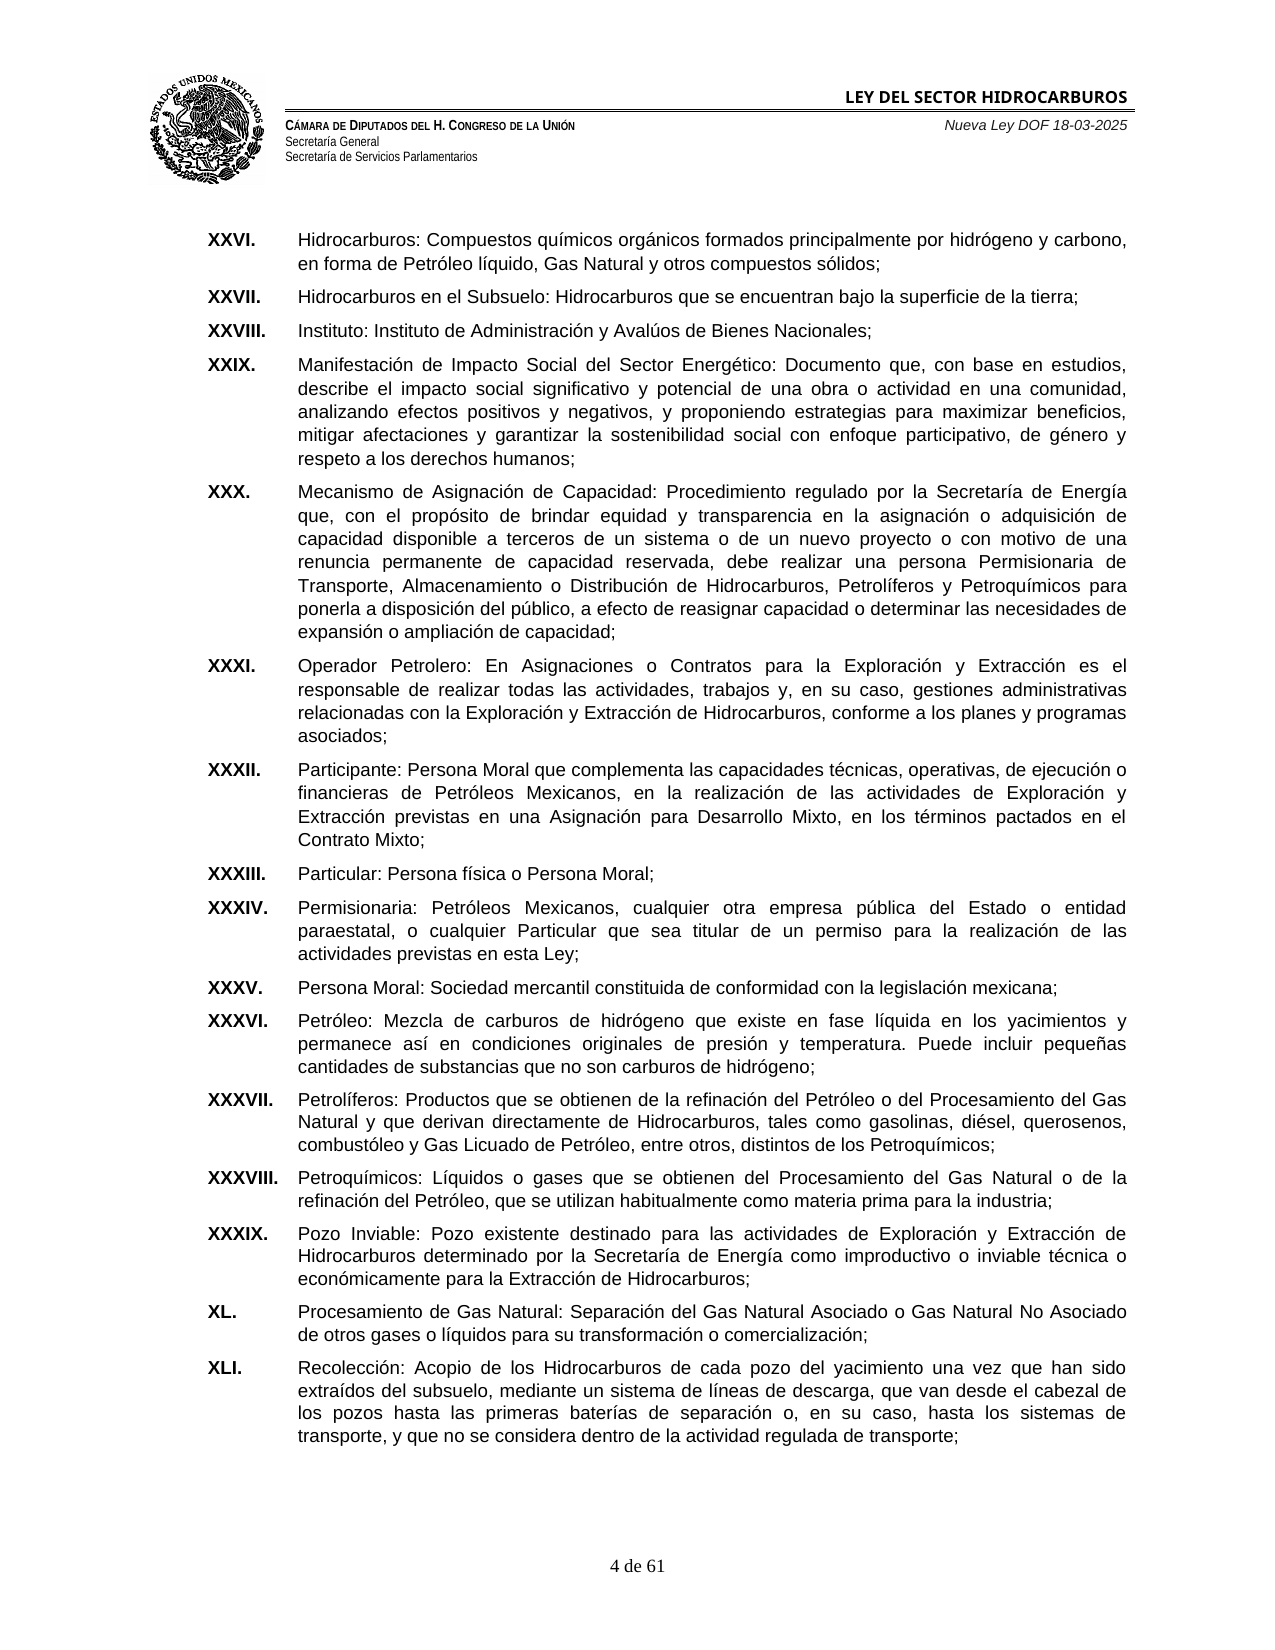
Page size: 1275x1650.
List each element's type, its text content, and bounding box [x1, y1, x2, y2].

text XXVII. Hidrocarburos en el Subsuelo: Hidrocarburos que se encuentran bajo la superficie de la tierra; [208, 285, 1127, 308]
text XXXVI. Petróleo: Mezcla de carburos de hidrógeno que existe en fase líquida en los yacimientos y permanece así en condiciones originales de presión y temperatura. Puede incluir pequeñas cantidades de substancias que no son carburos de hidrógeno; [208, 1010, 1127, 1078]
text XXXIII. Particular: Persona física o Persona Moral; [208, 862, 1127, 885]
text XXVIII. Instituto: Instituto de Administración y Avalúos de Bienes Nacionales; [208, 319, 1127, 342]
text XL. Procesamiento de Gas Natural: Separación del Gas Natural Asociado o Gas Natural No Asociado de otros gases o líquidos para su transformación o comercialización; [208, 1301, 1127, 1346]
text XXVI. Hidrocarburos: Compuestos químicos orgánicos formados principalmente por hidrógeno y carbono, en forma de Petróleo líquido, Gas Natural y otros compuestos sólidos; [208, 228, 1127, 275]
text XXXI. Operador Petrolero: En Asignaciones o Contratos para la Exploración y Extracción es el responsable de realizar todas las actividades, trabajos y, en su caso, gestiones administrativas relacionadas con la Exploración y Extracción de Hidrocarburos, conforme a los planes y programas asociados; [208, 654, 1127, 747]
text XXXIX. Pozo Inviable: Pozo existente destinado para las actividades de Exploración y Extracción de Hidrocarburos determinado por la Secretaría de Energía como improductivo o inviable técnica o económicamente para la Extracción de Hidrocarburos; [208, 1222, 1127, 1290]
text XXXIV. Permisionaria: Petróleos Mexicanos, cualquier otra empresa pública del Estado o entidad paraestatal, o cualquier Particular que sea titular de un permiso para la realización de las actividades previstas en esta Ley; [208, 896, 1127, 966]
text XXXV. Persona Moral: Sociedad mercantil constituida de conformidad con la legislación mexicana; [208, 976, 1127, 999]
text XXXVIII. Petroquímicos: Líquidos o gases que se obtienen del Procesamiento del Gas Natural o de la refinación del Petróleo, que se utilizan habitualmente como materia prima para la industria; [208, 1167, 1127, 1212]
text XXXVII. Petrolíferos: Productos que se obtienen de la refinación del Petróleo o del Procesamiento del Gas Natural y que derivan directamente de Hidrocarburos, tales como gasolinas, diésel, querosenos, combustóleo y Gas Licuado de Petróleo, entre otros, distintos de los Petroquímicos; [208, 1088, 1127, 1156]
text XXIX. Manifestación de Impacto Social del Sector Energético: Documento que, con base en estudios, describe el impacto social significativo y potencial de una obra o actividad en una comunidad, analizando efectos positivos y negativos, y proponiendo estrategias para maximizar beneficios, mitigar afectaciones y garantizar la sostenibilidad social con enfoque participativo, de género y respeto a los derechos humanos; [208, 353, 1127, 469]
text XXXII. Participante: Persona Moral que complementa las capacidades técnicas, operativas, de ejecución o financieras de Petróleos Mexicanos, en la realización de las actividades de Exploración y Extracción previstas en una Asignación para Desarrollo Mixto, en los términos pactados en el Contrato Mixto; [208, 758, 1127, 851]
text XXX. Mecanismo de Asignación de Capacidad: Procedimiento regulado por la Secretaría de Energía que, con el propósito de brindar equidad y transparencia en la asignación o adquisición de capacidad disponible a terceros de un sistema o de un nuevo proyecto o con motivo de una renuncia permanente de capacidad reservada, debe realizar una persona Permisionaria de Transporte, Almacenamiento o Distribución de Hidrocarburos, Petrolíferos y Petroquímicos para ponerla a disposición del público, a efecto de reasignar capacidad o determinar las necesidades de expansión o ampliación de capacidad; [208, 480, 1127, 643]
text XLI. Recolección: Acopio de los Hidrocarburos de cada pozo del yacimiento una vez que han sido extraídos del subsuelo, mediante un sistema de líneas de descarga, que van desde el cabezal de los pozos hasta las primeras baterías de separación o, en su caso, hasta los sistemas de transporte, y que no se considera dentro de la actividad regulada de transporte; [208, 1356, 1127, 1447]
